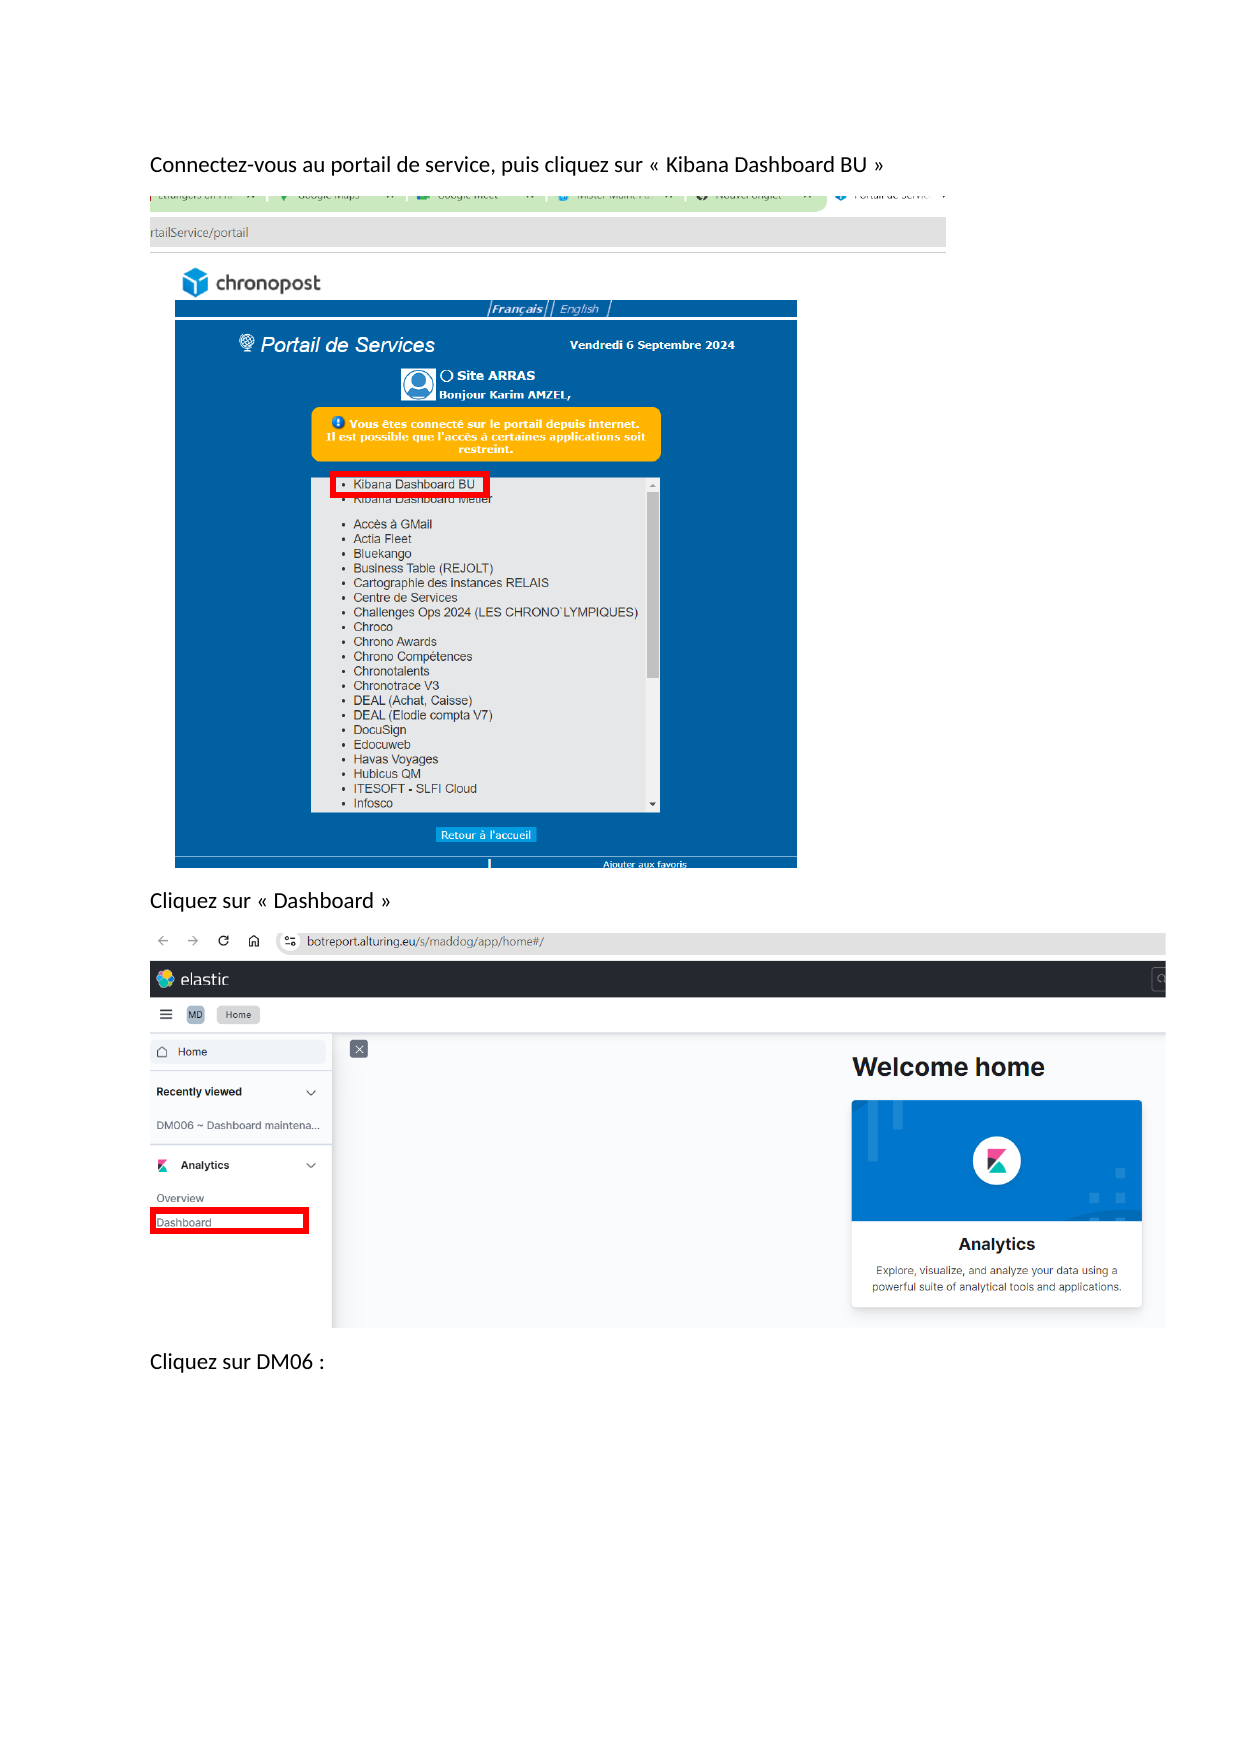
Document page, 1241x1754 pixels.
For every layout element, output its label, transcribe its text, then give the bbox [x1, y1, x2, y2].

text Cliquez sur DM06 : [150, 1347, 1090, 1375]
text Cliquez sur « Dashboard » [150, 887, 1090, 914]
picture [156, 1214, 303, 1228]
picture [150, 933, 1166, 1328]
picture [150, 196, 946, 868]
text Connectez-vous au portail de service, puis cliquez sur « Kibana Dashboard BU » [150, 150, 1090, 178]
